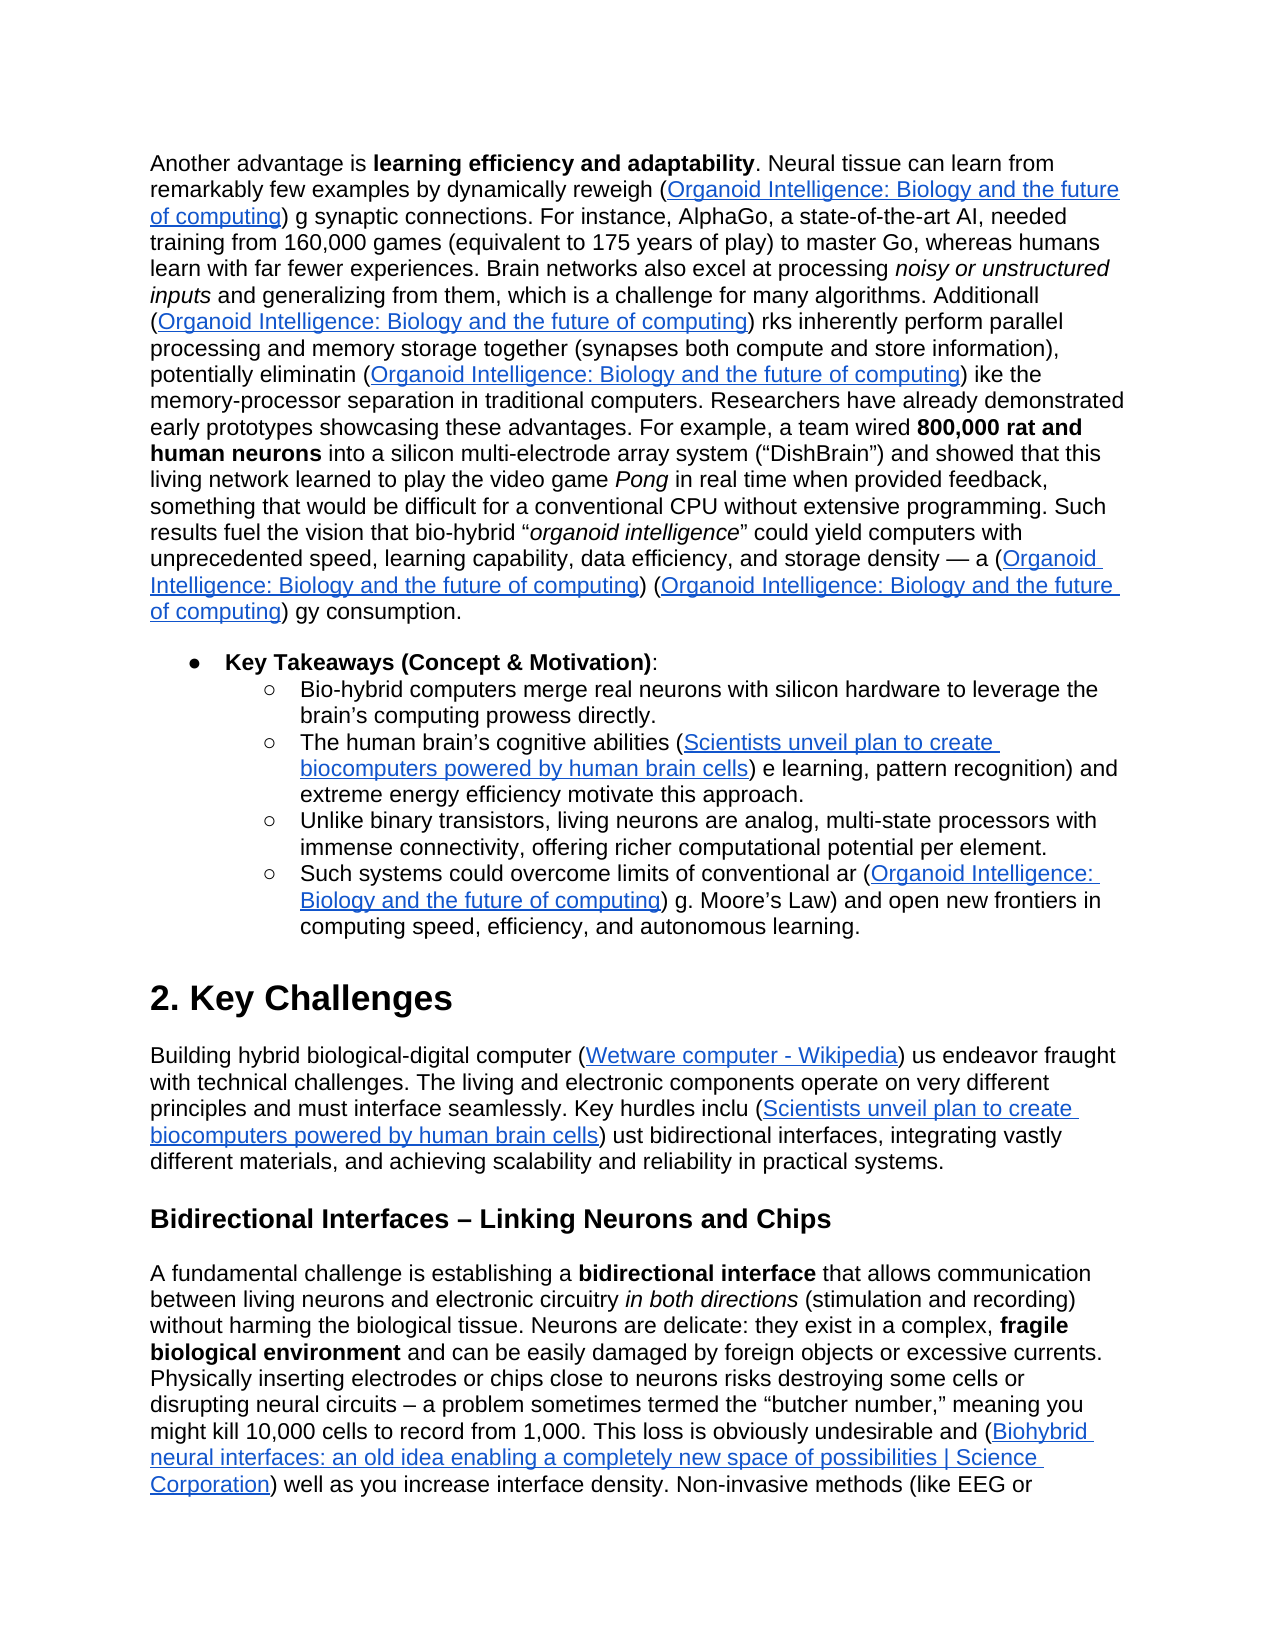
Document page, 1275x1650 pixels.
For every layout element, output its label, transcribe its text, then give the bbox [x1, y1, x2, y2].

list Bio-hybrid computers merge real neurons with silicon hardware to leverage the brain’s computing prowess directly. [262, 676, 1125, 728]
list Unlike binary transistors, living neurons are analog, multi-state processors with immense connectivity, offering richer computational potential per element. [262, 807, 1125, 860]
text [150, 150, 1125, 624]
subtitle 2. Key Challenges [150, 977, 1125, 1017]
subtitle Bidirectional Interfaces – Linking Neurons and Chips [150, 1203, 1125, 1235]
list Such systems could overcome limits of conventional ar (Organoid Intelligence: Biology and the future of computing) g. Moore’s Law) and open new frontiers in computing speed, efficiency, and autonomous learning. [262, 860, 1125, 939]
text Building hybrid biological-digital computer (Wetware computer - Wikipedia) us endeavor fraught with technical challenges. The living and electronic components operate on very different principles and must interface seamlessly. Key hurdles inclu (Scientists unveil plan to create biocomputers powered by human brain cells) ust bidirectional interfaces, integrating vastly different materials, and achieving scalability and reliability in practical systems. [150, 1042, 1125, 1174]
list Key Takeaways (Concept & Motivation): [187, 649, 1125, 676]
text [150, 1260, 1125, 1497]
list The human brain’s cognitive abilities (Scientists unveil plan to create biocomputers powered by human brain cells) e learning, pattern recognition) and extreme energy efficiency motivate this approach. [262, 728, 1125, 807]
